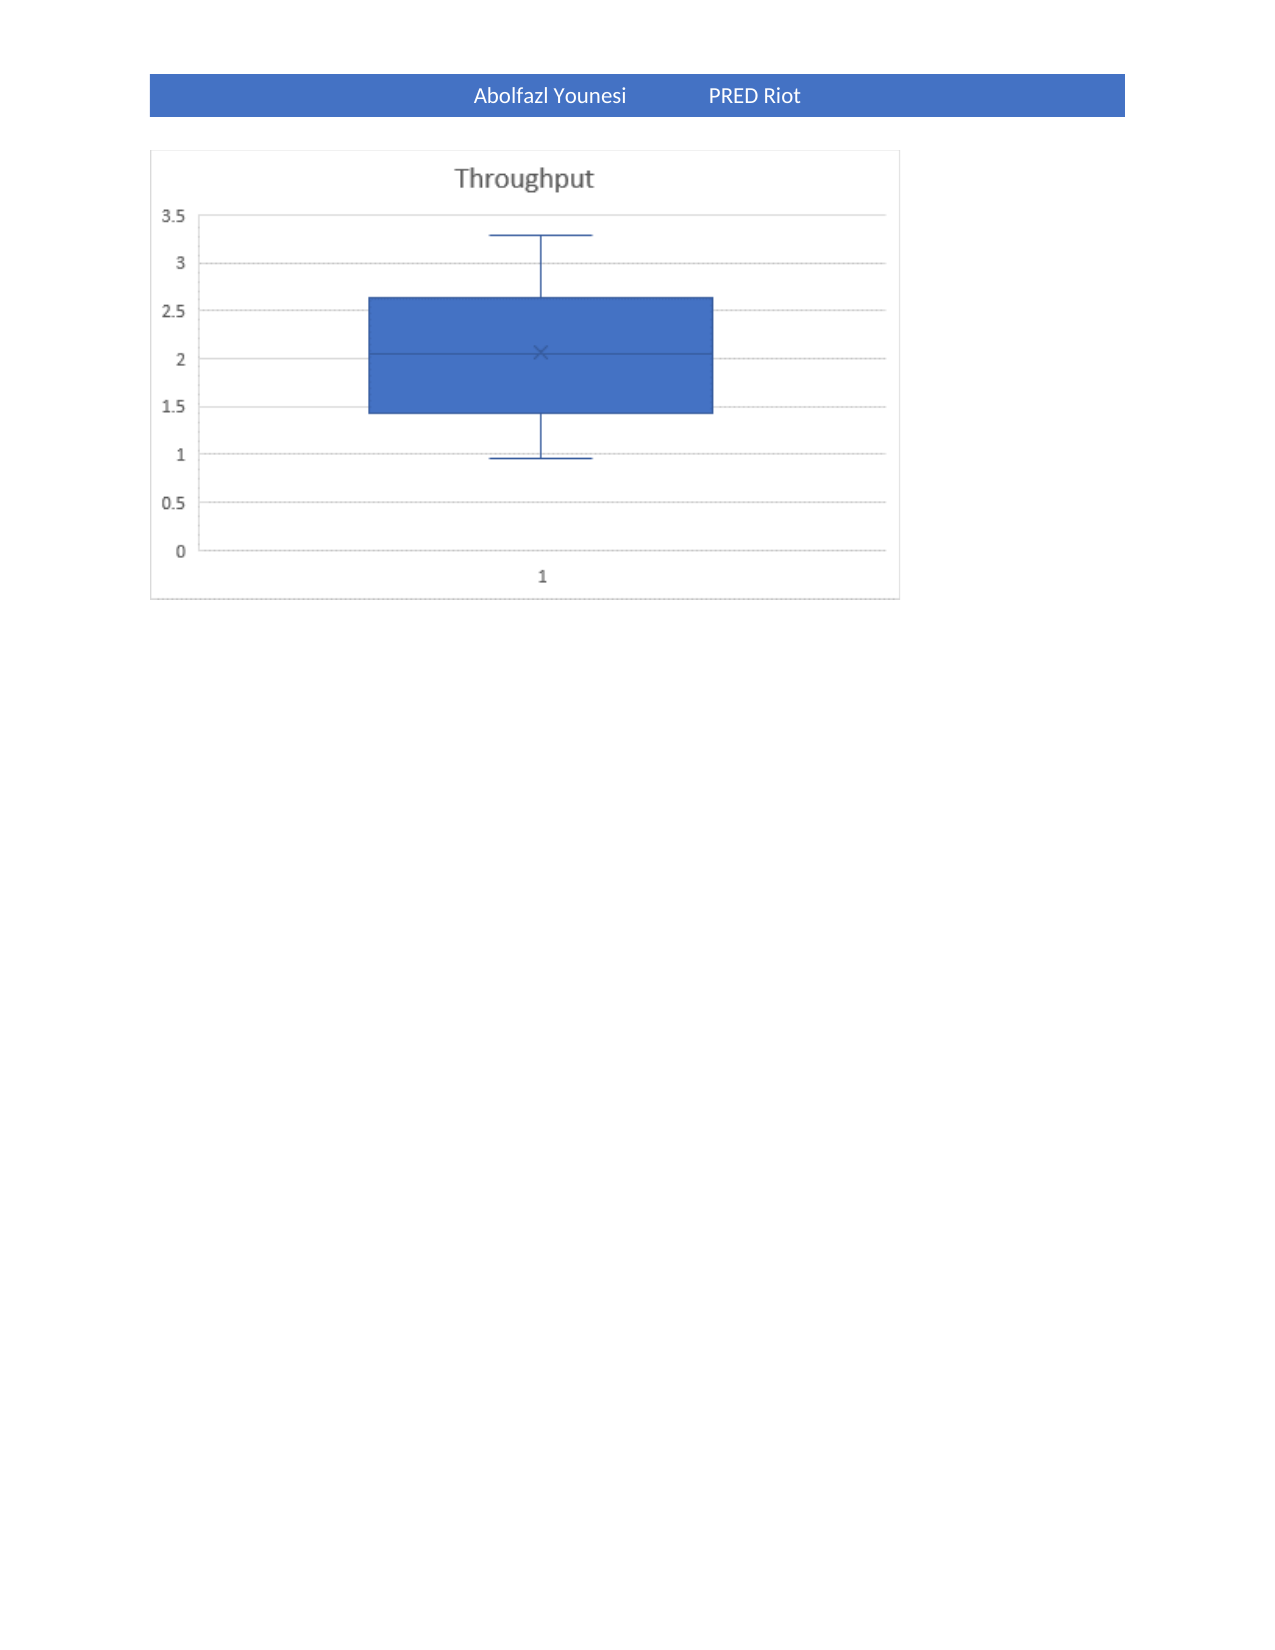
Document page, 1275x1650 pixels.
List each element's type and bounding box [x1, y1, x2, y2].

picture [150, 150, 901, 600]
